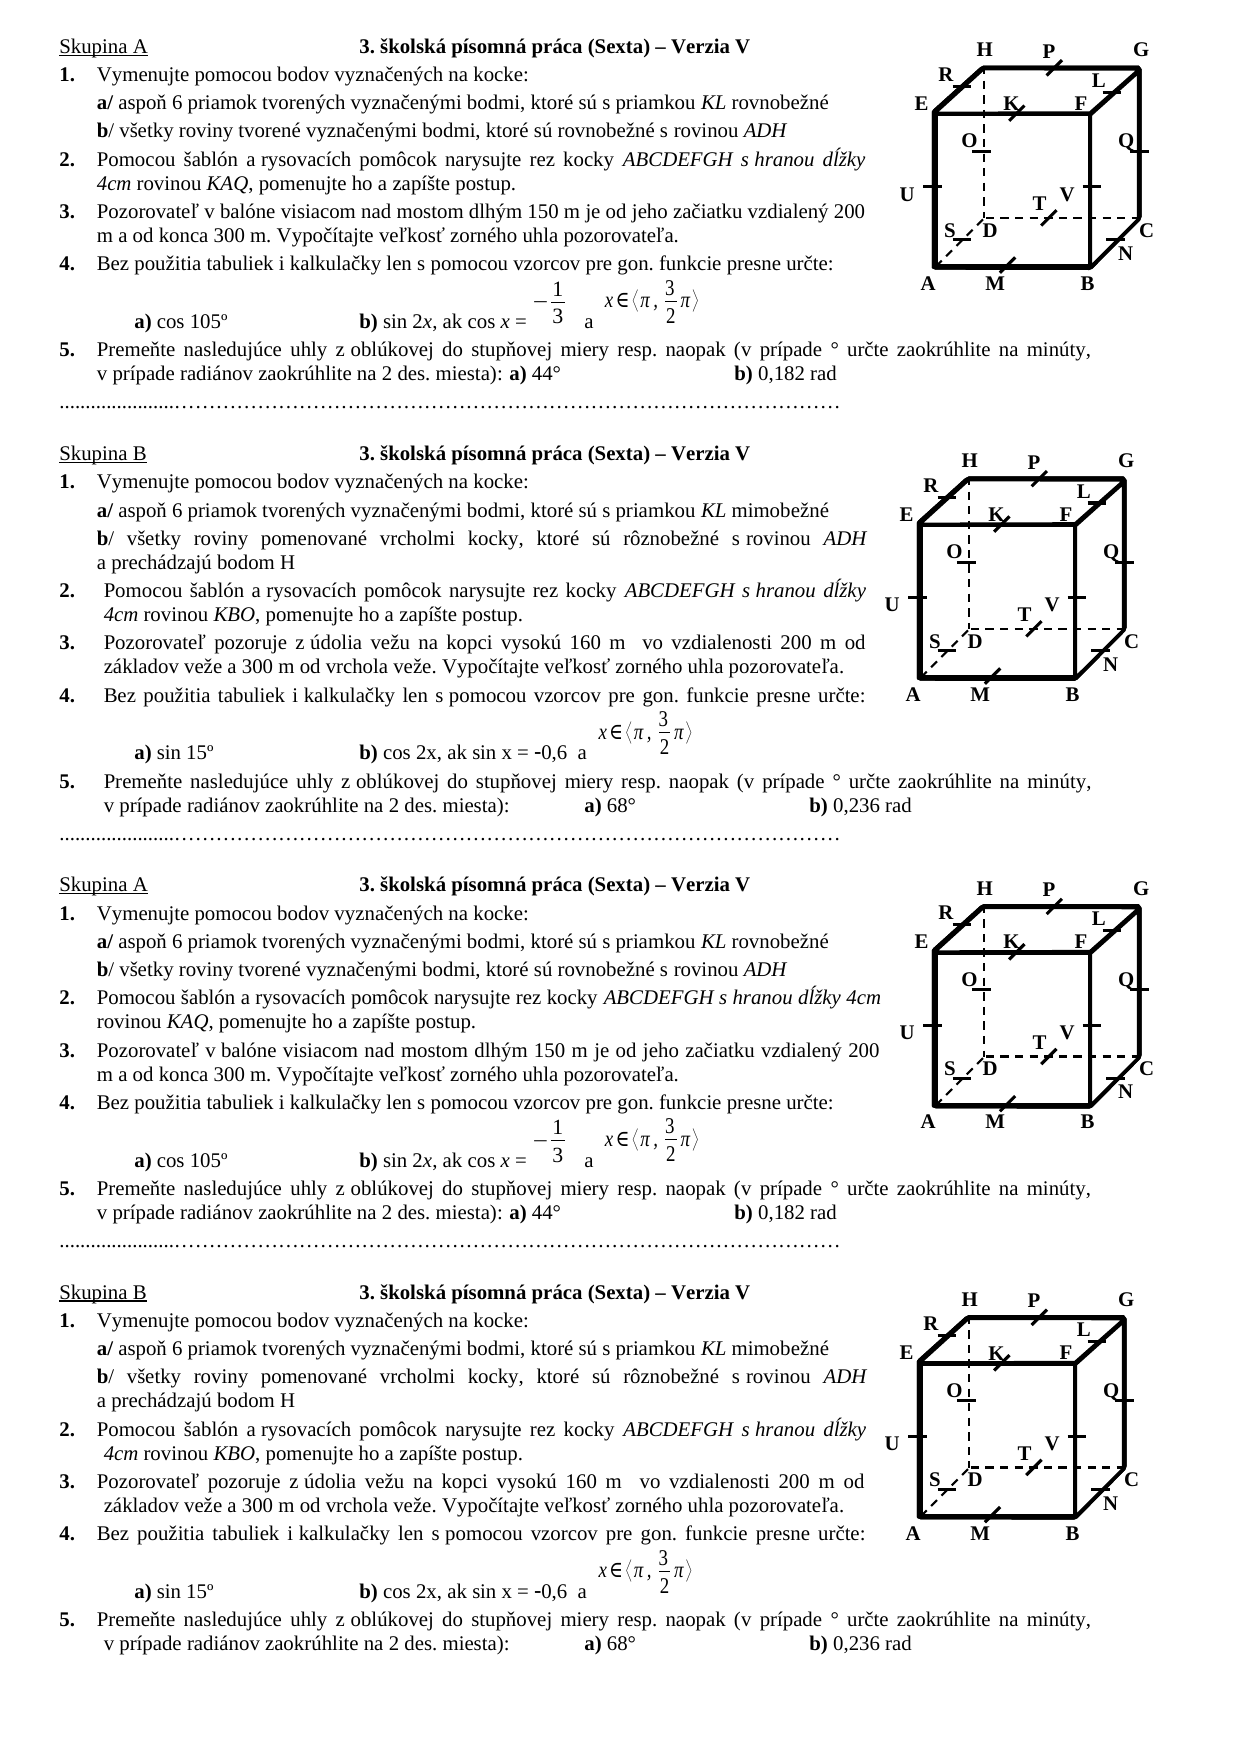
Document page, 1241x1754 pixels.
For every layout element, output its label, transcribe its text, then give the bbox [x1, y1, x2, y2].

text b/ všetky roviny tvorené vyznačenými bodmi, ktoré sú rovnobežné s rovinou ADH [97, 957, 1093, 981]
text a/ aspoň 6 priamok tvorených vyznačenými bodmi, ktoré sú s priamkou KL rovnobežné [97, 929, 1093, 953]
text b/ všetky roviny pomenované vrcholmi kocky, ktoré sú rôznobežné s rovinou ADH a prechádzajú bodom H [97, 1364, 1093, 1412]
list Bez použitia tabuliek i kalkulačky len s pomocou vzorcov pre gon. funkcie presne určte: [59, 1090, 1093, 1114]
text a) cos 105º b) sin 2x, ak cos x = a [59, 275, 1181, 333]
list Bez použitia tabuliek i kalkulačky len s pomocou vzorcov pre gon. funkcie presne určte: [59, 251, 1093, 275]
list Pomocou šablón a rysovacích pomôcok narysujte rez kocky ABCDEFGH s hranou dĺžky 4cm rovinou KBO, pomenujte ho a zapíšte postup. [59, 1417, 1093, 1465]
list Pomocou šablón a rysovacích pomôcok narysujte rez kocky ABCDEFGH s hranou dĺžky 4cm rovinou KAQ, pomenujte ho a zapíšte postup. [59, 985, 1093, 1033]
list Premeňte nasledujúce uhly z oblúkovej do stupňovej miery resp. naopak (v prípade ° určte zaokrúhlite na minúty, v prípade radiánov zaokrúhlite na 2 des. miesta): a) 68° b) 0,236 rad [59, 1607, 1093, 1655]
text ......................…………………………………………………………………………………… [59, 1228, 1181, 1252]
text ......................…………………………………………………………………………………… [59, 821, 1181, 845]
list Vymenujte pomocou bodov vyznačených na kocke: [59, 469, 1093, 493]
text Skupina A 3. školská písomná práca (Sexta) – Verzia V [59, 872, 1181, 896]
list Pozorovateľ pozoruje z údolia vežu na kopci vysokú 160 m vo vzdialenosti 200 m od základov veže a 300 m od vrchola veže. Vypočítajte veľkosť zorného uhla pozorovateľa. [59, 630, 1093, 678]
list Pozorovateľ v balóne visiacom nad mostom dlhým 150 m je od jeho začiatku vzdialený 200 m a od konca 300 m. Vypočítajte veľkosť zorného uhla pozorovateľa. [59, 1038, 1093, 1086]
text a/ aspoň 6 priamok tvorených vyznačenými bodmi, ktoré sú s priamkou KL mimobežné [97, 1336, 1093, 1360]
text a) cos 105º b) sin 2x, ak cos x = a [59, 1114, 1181, 1172]
list Vymenujte pomocou bodov vyznačených na kocke: [59, 1308, 1093, 1332]
list Pomocou šablón a rysovacích pomôcok narysujte rez kocky ABCDEFGH s hranou dĺžky 4cm rovinou KBO, pomenujte ho a zapíšte postup. [59, 578, 1093, 626]
text b/ všetky roviny pomenované vrcholmi kocky, ktoré sú rôznobežné s rovinou ADH a prechádzajú bodom H [97, 526, 1093, 574]
list Premeňte nasledujúce uhly z oblúkovej do stupňovej miery resp. naopak (v prípade ° určte zaokrúhlite na minúty, v prípade radiánov zaokrúhlite na 2 des. miesta): a) 44° b) 0,182 rad [59, 337, 1093, 385]
list Premeňte nasledujúce uhly z oblúkovej do stupňovej miery resp. naopak (v prípade ° určte zaokrúhlite na minúty, v prípade radiánov zaokrúhlite na 2 des. miesta): a) 44° b) 0,182 rad [59, 1176, 1093, 1224]
text Skupina A 3. školská písomná práca (Sexta) – Verzia V [59, 34, 1181, 58]
list Vymenujte pomocou bodov vyznačených na kocke: [59, 62, 1093, 86]
text a/ aspoň 6 priamok tvorených vyznačenými bodmi, ktoré sú s priamkou KL rovnobežné [97, 90, 1093, 114]
text Skupina B 3. školská písomná práca (Sexta) – Verzia V [59, 1280, 1181, 1304]
list Pozorovateľ pozoruje z údolia vežu na kopci vysokú 160 m vo vzdialenosti 200 m od základov veže a 300 m od vrchola veže. Vypočítajte veľkosť zorného uhla pozorovateľa. [59, 1469, 1093, 1517]
list Premeňte nasledujúce uhly z oblúkovej do stupňovej miery resp. naopak (v prípade ° určte zaokrúhlite na minúty, v prípade radiánov zaokrúhlite na 2 des. miesta): a) 68° b) 0,236 rad [59, 768, 1093, 817]
list Pomocou šablón a rysovacích pomôcok narysujte rez kocky ABCDEFGH s hranou dĺžky 4cm rovinou KAQ, pomenujte ho a zapíšte postup. [59, 147, 1093, 195]
text b/ všetky roviny tvorené vyznačenými bodmi, ktoré sú rovnobežné s rovinou ADH [97, 118, 1093, 142]
text a/ aspoň 6 priamok tvorených vyznačenými bodmi, ktoré sú s priamkou KL mimobežné [97, 497, 1093, 522]
list Bez použitia tabuliek i kalkulačky len s pomocou vzorcov pre gon. funkcie presne určte: a) sin 15º b) cos 2x, ak sin x = 0,6 a [59, 683, 1093, 764]
text Skupina B 3. školská písomná práca (Sexta) – Verzia V [59, 441, 1181, 465]
list Bez použitia tabuliek i kalkulačky len s pomocou vzorcov pre gon. funkcie presne určte: a) sin 15º b) cos 2x, ak sin x = 0,6 a [59, 1521, 1093, 1603]
list Pozorovateľ v balóne visiacom nad mostom dlhým 150 m je od jeho začiatku vzdialený 200 m a od konca 300 m. Vypočítajte veľkosť zorného uhla pozorovateľa. [59, 199, 1093, 247]
list Vymenujte pomocou bodov vyznačených na kocke: [59, 901, 1093, 925]
text ......................…………………………………………………………………………………… [59, 389, 1181, 413]
